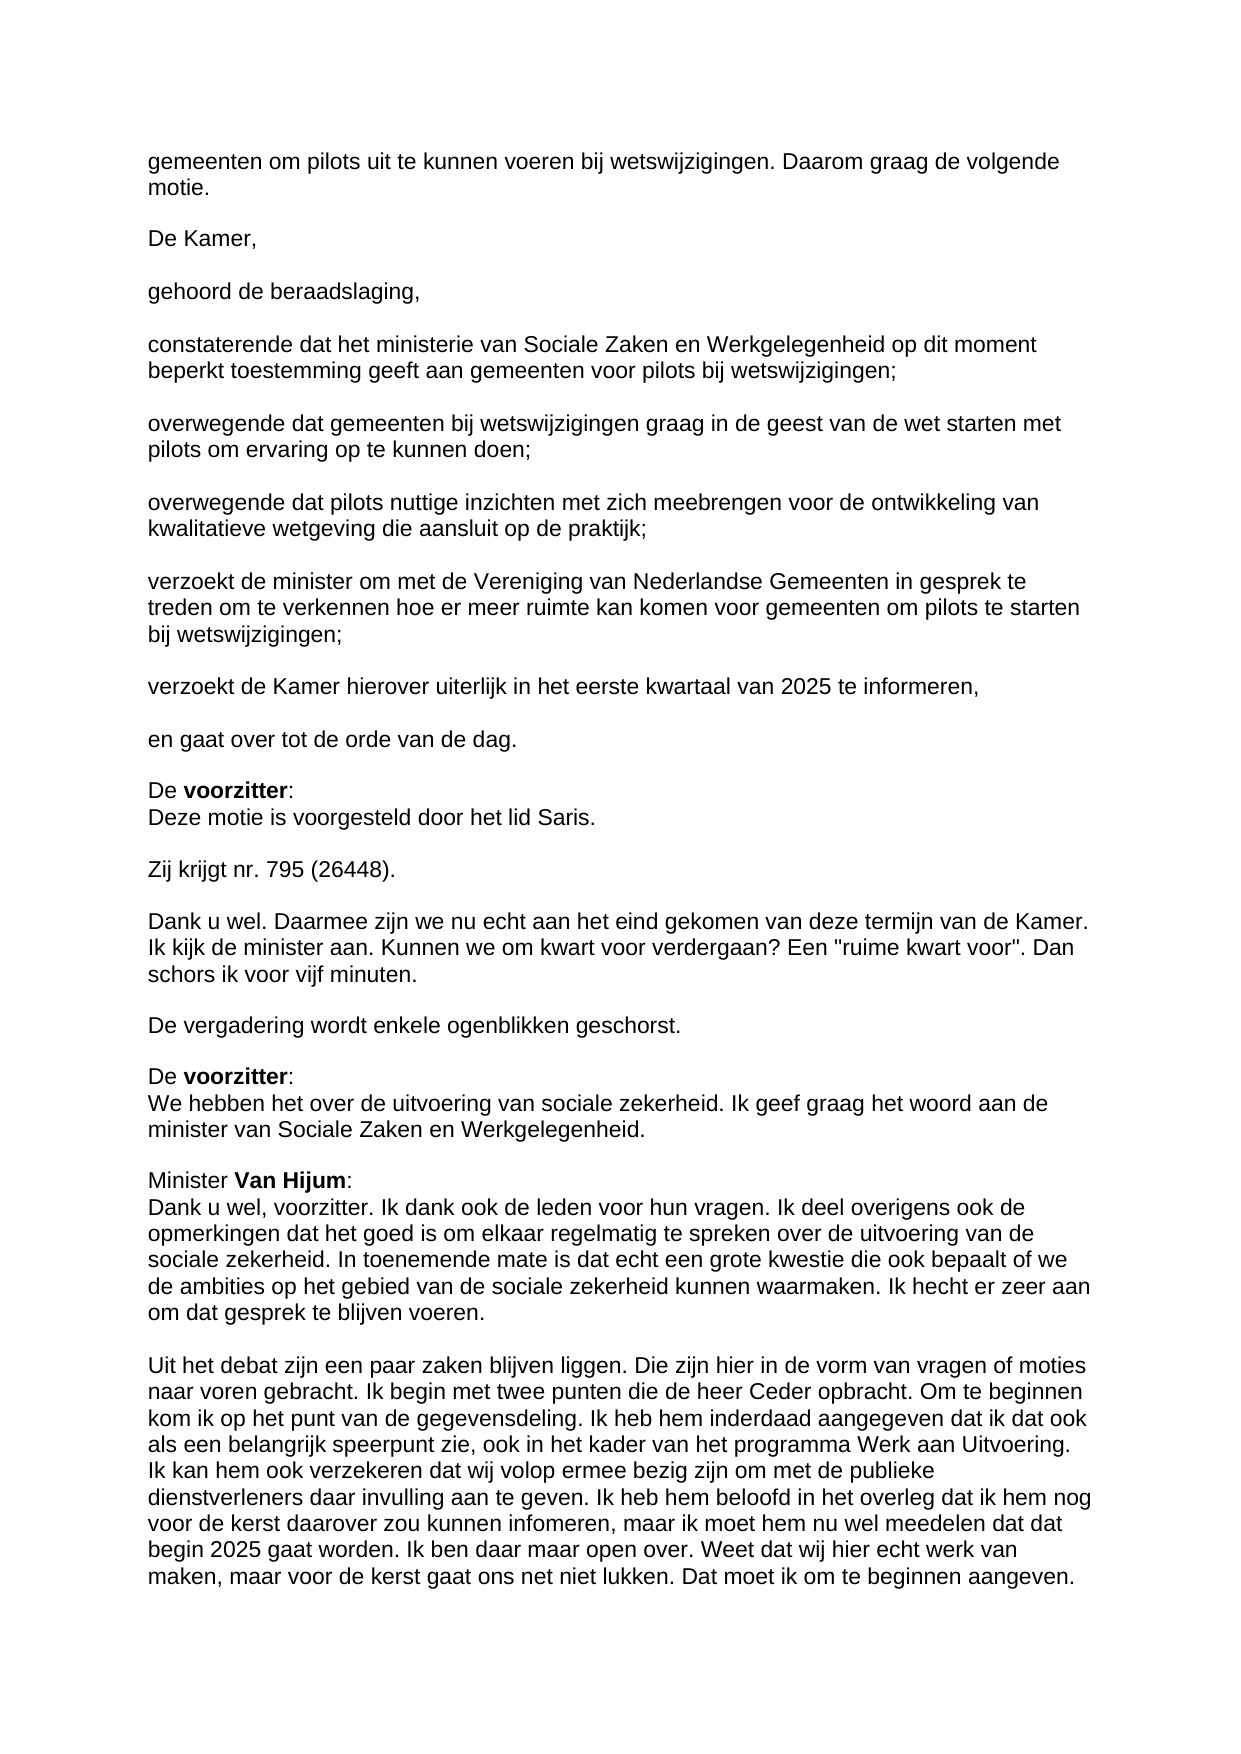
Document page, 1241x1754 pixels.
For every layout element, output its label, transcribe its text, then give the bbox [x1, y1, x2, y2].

text De vergadering wordt enkele ogenblikken geschorst. [148, 1012, 1093, 1038]
text Dank u wel. Daarmee zijn we nu echt aan het eind gekomen van deze termijn van de Kamer. Ik kijk de minister aan. Kunnen we om kwart voor verdergaan? Een "ruime kwart voor". Dan schors ik voor vijf minuten. [148, 908, 1093, 987]
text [148, 148, 1093, 200]
text De Kamer, gehoord de beraadslaging, constaterende dat het ministerie van Sociale Zaken en Werkgelegenheid op dit moment beperkt toestemming geeft aan gemeenten voor pilots bij wetswijzigingen; overwegende dat gemeenten bij wetswijzigingen graag in de geest van de wet starten met pilots om ervaring op te kunnen doen; overwegende dat pilots nuttige inzichten met zich meebrengen voor de ontwikkeling van kwalitatieve wetgeving die aansluit op de praktijk; verzoekt de minister om met de Vereniging van Nederlandse Gemeenten in gesprek te treden om te verkennen hoe er meer ruimte kan komen voor gemeenten om pilots te starten bij wetswijzigingen; verzoekt de Kamer hierover uiterlijk in het eerste kwartaal van 2025 te informeren, en gaat over tot de orde van de dag. [148, 225, 1093, 752]
text De voorzitter: We hebben het over de uitvoering van sociale zekerheid. Ik geef graag het woord aan de minister van Sociale Zaken en Werkgelegenheid. [148, 1063, 1093, 1142]
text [148, 1167, 1093, 1589]
text De voorzitter: Deze motie is voorgesteld door het lid Saris. Zij krijgt nr. 795 (26448). [148, 777, 1093, 883]
